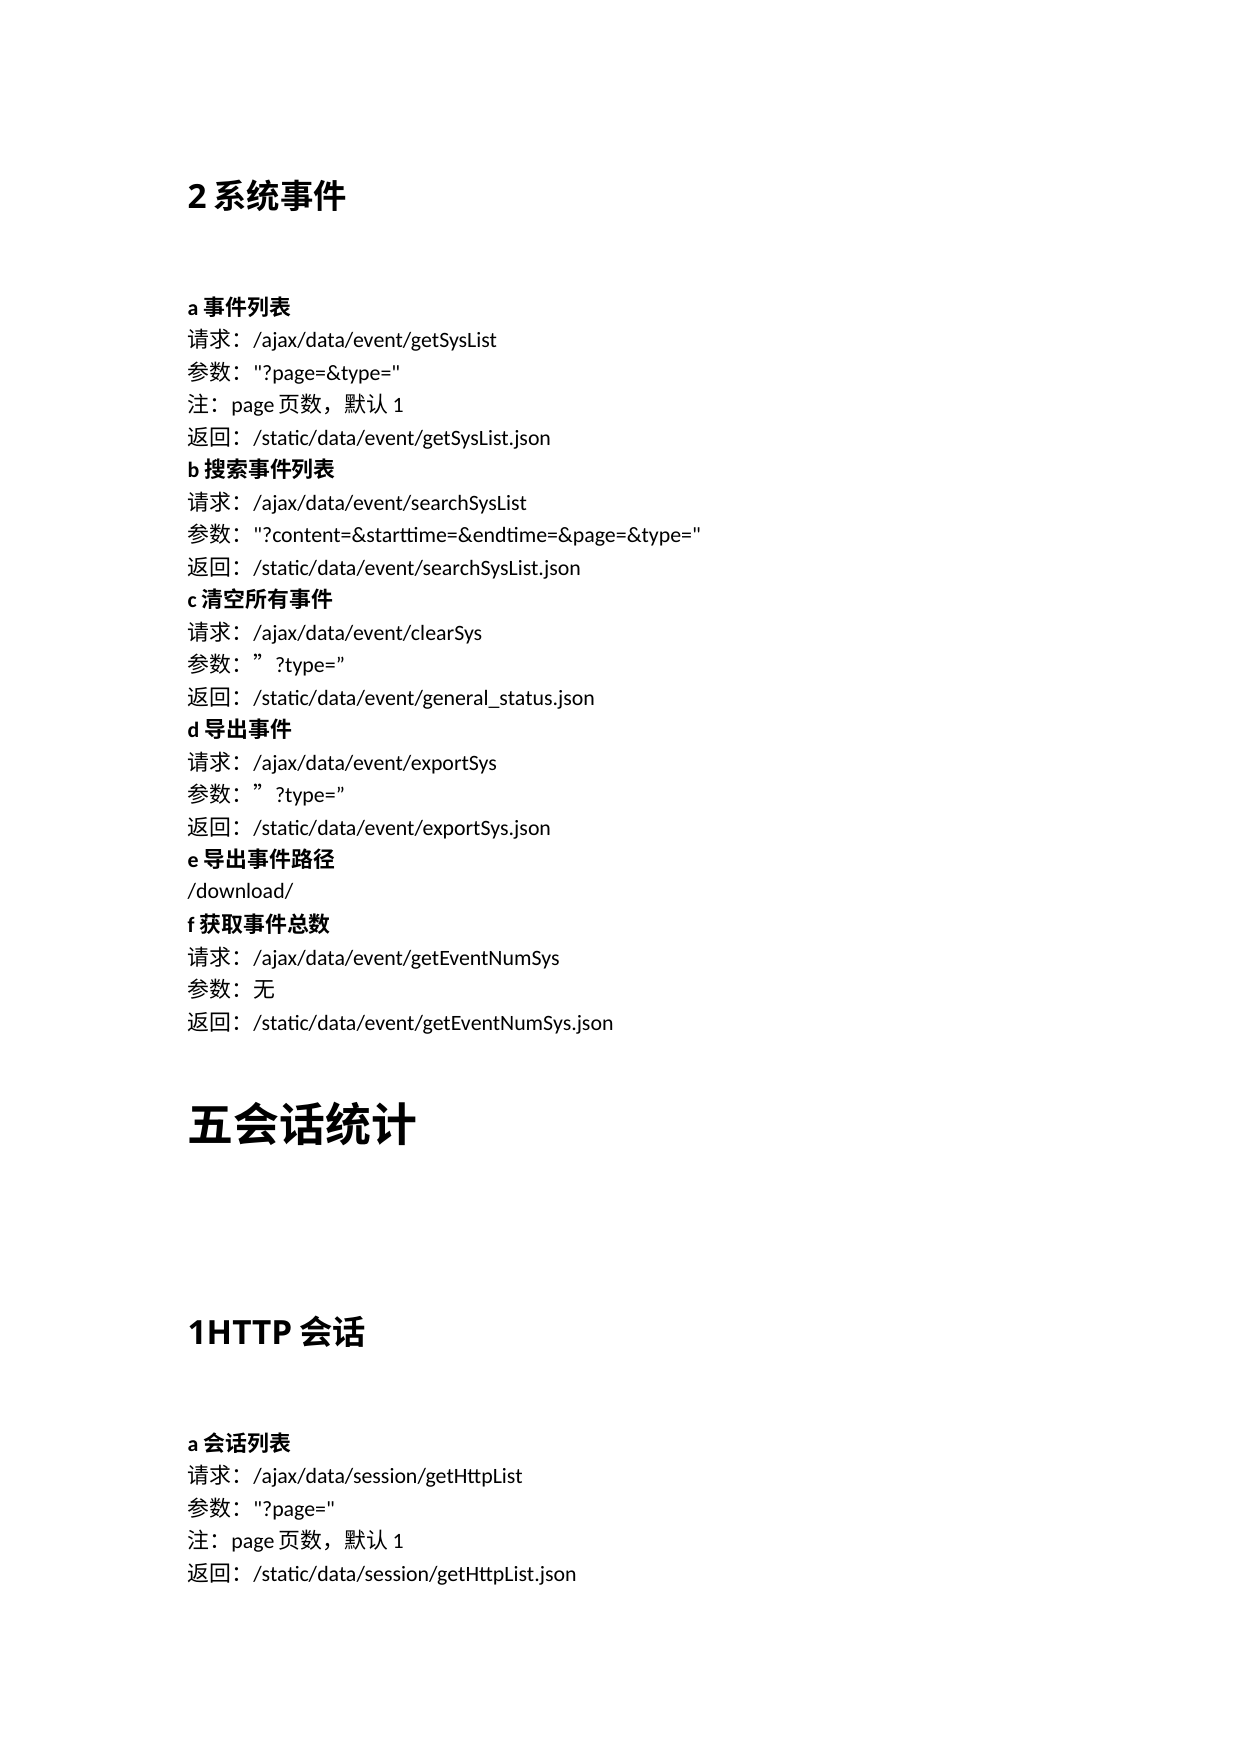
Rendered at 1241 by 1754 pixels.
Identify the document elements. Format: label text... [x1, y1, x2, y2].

text 请求：/ajax/data/session/getHttpList [187, 1458, 1053, 1490]
text /download/ [187, 874, 1053, 907]
text 返回：/static/data/event/general_status.json [187, 679, 1053, 712]
text 请求：/ajax/data/event/getSysList [187, 322, 1053, 354]
text 请求：/ajax/data/event/exportSys [187, 744, 1053, 777]
subtitle 五会话统计 [187, 1072, 1053, 1170]
text 参数：无 [187, 972, 1053, 1004]
text 参数：”?type=” [187, 647, 1053, 679]
subtitle 1HTTP会话 [187, 1298, 1053, 1363]
text d 导出事件 [187, 712, 1053, 744]
text c 清空所有事件 [187, 582, 1053, 614]
text b 搜索事件列表 [187, 452, 1053, 484]
subtitle 2系统事件 [187, 162, 1053, 227]
text 请求：/ajax/data/event/getEventNumSys [187, 939, 1053, 972]
text 返回：/static/data/event/getEventNumSys.json [187, 1004, 1053, 1037]
text 参数："?content=&starttime=&endtime=&page=&type=" [187, 517, 1053, 549]
text 参数："?page=" [187, 1490, 1053, 1523]
text 注：page页数，默认1 [187, 1523, 1053, 1555]
text 返回：/static/data/event/exportSys.json [187, 809, 1053, 842]
text 请求：/ajax/data/event/clearSys [187, 614, 1053, 647]
text 返回：/static/data/event/searchSysList.json [187, 549, 1053, 582]
text a 事件列表 [187, 289, 1053, 322]
text 参数："?page=&type=" [187, 354, 1053, 387]
text 参数：”?type=” [187, 777, 1053, 809]
text 请求：/ajax/data/event/searchSysList [187, 484, 1053, 517]
text 返回：/static/data/session/getHttpList.json [187, 1555, 1053, 1588]
text e 导出事件路径 [187, 842, 1053, 874]
text 返回：/static/data/event/getSysList.json [187, 419, 1053, 452]
text 注：page页数，默认1 [187, 387, 1053, 419]
text a 会话列表 [187, 1425, 1053, 1458]
text f 获取事件总数 [187, 907, 1053, 939]
